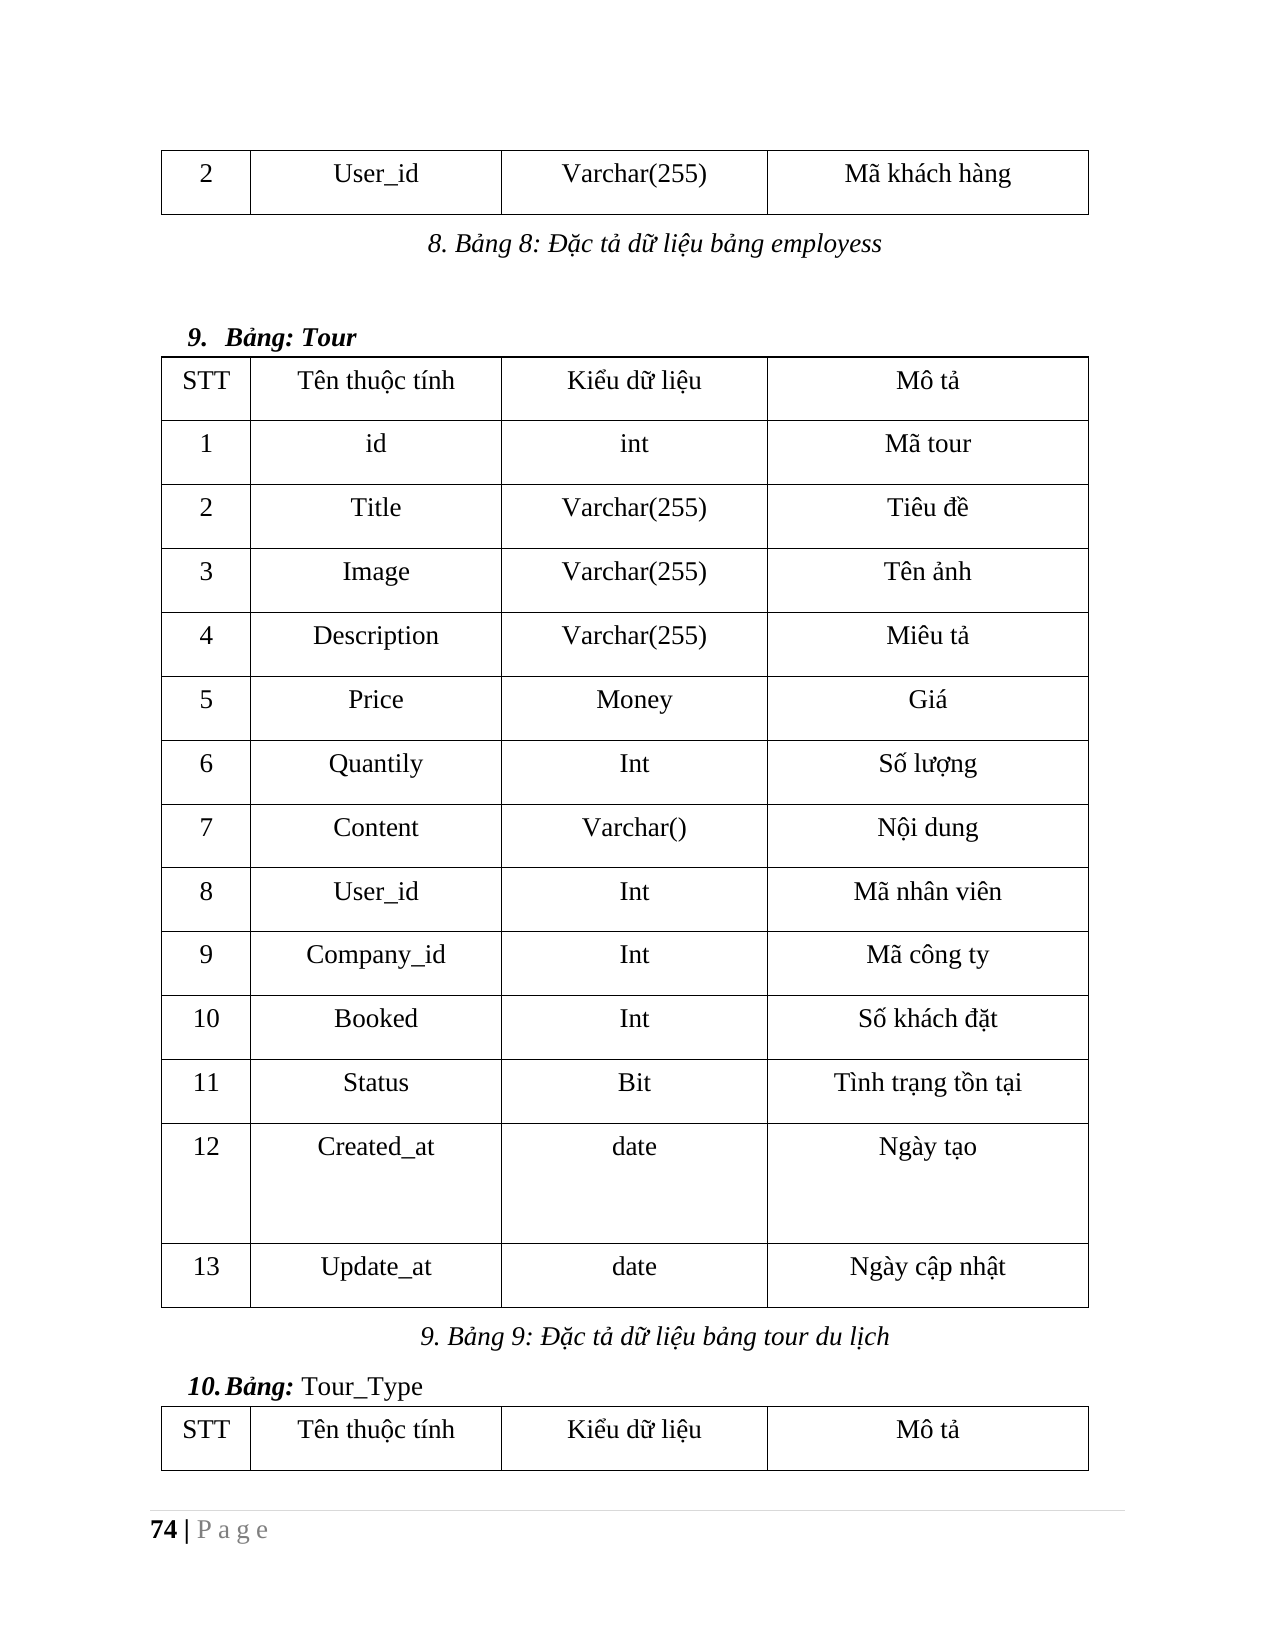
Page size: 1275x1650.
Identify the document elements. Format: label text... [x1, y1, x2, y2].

table_cell 9 [162, 932, 250, 995]
table_cell Company_id [251, 932, 501, 995]
table_cell Created_at [251, 1124, 501, 1243]
table_cell Tình trạng tồn tại [768, 1060, 1088, 1123]
table_cell Tên ảnh [768, 549, 1088, 612]
table_cell Varchar() [502, 805, 767, 867]
list Bảng: Tour [187, 321, 1125, 352]
table_header Kiểu dữ liệu [502, 1407, 767, 1470]
table_cell Mã công ty [768, 932, 1088, 995]
table_cell Quantily [251, 741, 501, 803]
table_cell Price [251, 677, 501, 739]
table_cell date [502, 1124, 767, 1243]
list Bảng: Tour_Type [187, 1370, 1125, 1401]
table_cell 8 [162, 868, 250, 931]
table_cell 13 [162, 1244, 250, 1307]
table_cell Varchar(255) [502, 549, 767, 612]
table_cell Nội dung [768, 805, 1088, 867]
table_cell Mã tour [768, 421, 1088, 484]
table_cell Varchar(255) [502, 485, 767, 548]
table_cell 7 [162, 805, 250, 867]
table_cell Giá [768, 677, 1088, 739]
table_cell Mã nhân viên [768, 868, 1088, 931]
table_cell User_id [251, 868, 501, 931]
table_cell 10 [162, 996, 250, 1059]
table_cell 11 [162, 1060, 250, 1123]
table_cell 2 [162, 485, 250, 548]
table_cell 1 [162, 421, 250, 484]
table_cell Ngày cập nhật [768, 1244, 1088, 1307]
table_header Mô tả [768, 1407, 1088, 1470]
table_cell Image [251, 549, 501, 612]
table_cell Title [251, 485, 501, 548]
table_cell 5 [162, 677, 250, 739]
table_cell User_id [251, 151, 501, 214]
table_cell Ngày tạo [768, 1124, 1088, 1243]
table_header Tên thuộc tính [251, 358, 501, 420]
table_cell 12 [162, 1124, 250, 1243]
table_cell Miêu tả [768, 613, 1088, 676]
table_cell Status [251, 1060, 501, 1123]
table_header STT [162, 1407, 250, 1470]
table_cell Varchar(255) [502, 151, 767, 214]
table_header Tên thuộc tính [251, 1407, 501, 1470]
text 8. Bảng 8: Đặc tả dữ liệu bảng employess [187, 227, 1125, 258]
table_cell Description [251, 613, 501, 676]
text 9. Bảng 9: Đặc tả dữ liệu bảng tour du lịch [187, 1321, 1125, 1352]
table_cell Int [502, 868, 767, 931]
table_cell int [502, 421, 767, 484]
table_cell Money [502, 677, 767, 739]
table_cell Booked [251, 996, 501, 1059]
table_header Mô tả [768, 358, 1088, 420]
table_cell Số khách đặt [768, 996, 1088, 1059]
table_cell Số lượng [768, 741, 1088, 803]
table_cell Content [251, 805, 501, 867]
table_cell Int [502, 932, 767, 995]
table_cell Varchar(255) [502, 613, 767, 676]
table_header STT [162, 358, 250, 420]
table_cell Tiêu đề [768, 485, 1088, 548]
table_cell 4 [162, 613, 250, 676]
table_cell Mã khách hàng [768, 151, 1088, 214]
table_cell Int [502, 741, 767, 803]
table_cell id [251, 421, 501, 484]
table_cell Bit [502, 1060, 767, 1123]
table_cell 6 [162, 741, 250, 803]
table_cell 3 [162, 549, 250, 612]
table_header Kiểu dữ liệu [502, 358, 767, 420]
table_cell 2 [162, 151, 250, 214]
table_cell date [502, 1244, 767, 1307]
table_cell Int [502, 996, 767, 1059]
table_cell Update_at [251, 1244, 501, 1307]
